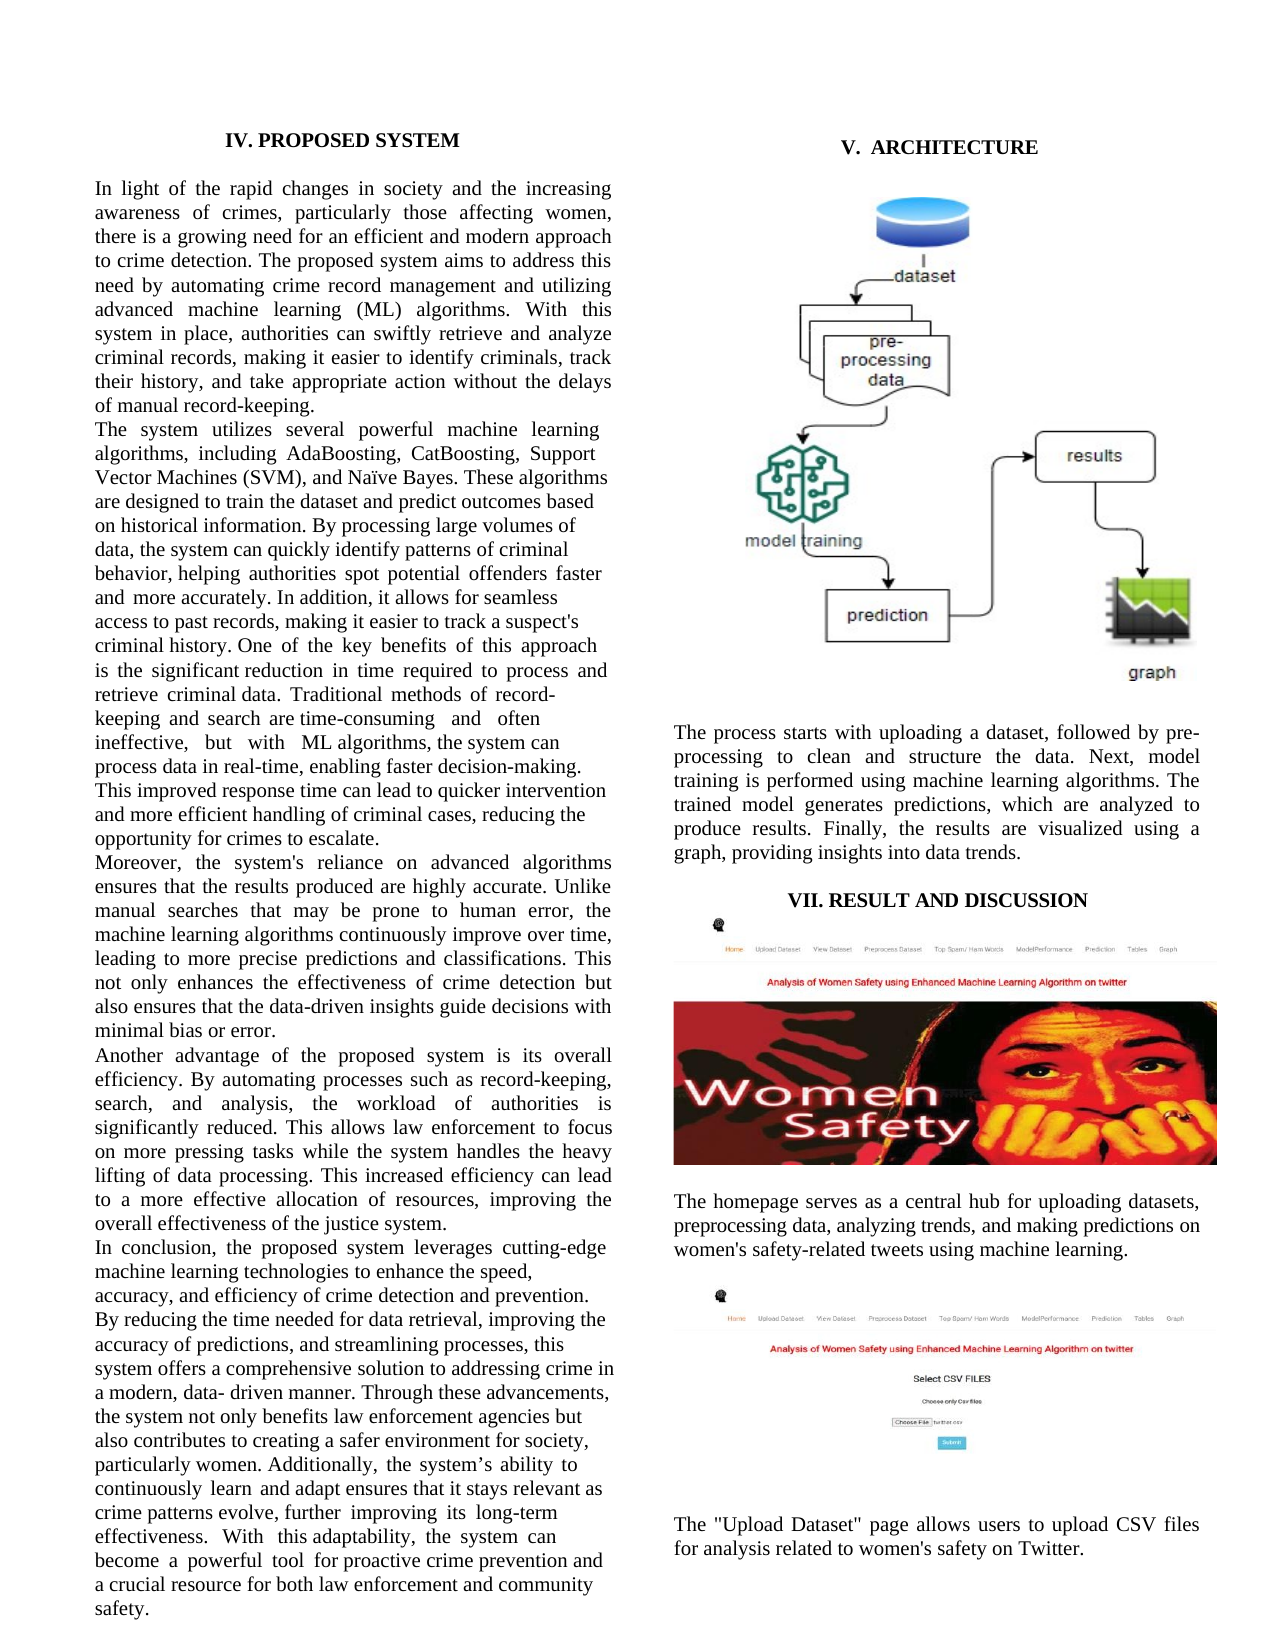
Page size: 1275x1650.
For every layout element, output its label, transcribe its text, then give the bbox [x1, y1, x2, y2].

picture [673, 912, 1217, 1165]
text The homepage serves as a central hub for uploading datasets, preprocessing data, analyzing trends, and making predictions on women's safety-related tweets using machine learning. [674, 1189, 1200, 1261]
subtitle RESULT AND DISCUSSION [787, 888, 1237, 912]
text In light of the rapid changes in society and the increasing awareness of crimes, particularly those affecting women, there is a growing need for an efficient and modern approach to crime detection. The proposed system aims to address this need by automating crime record management and utilizing advanced machine learning (ML) algorithms. With this system in place, authorities can swiftly retrieve and analyze criminal records, making it easier to identify criminals, track their history, and take appropriate action without the delays of manual record-keeping. [94, 176, 612, 417]
picture [673, 1285, 1217, 1454]
text Another advantage of the proposed system is its overall efficiency. By automating processes such as record-keeping, search, and analysis, the workload of authorities is significantly reduced. This allows law enforcement to focus on more pressing tasks while the system handles the heavy lifting of data processing. This increased efficiency can lead to a more effective allocation of resources, improving the overall effectiveness of the justice system. [94, 1043, 612, 1235]
subtitle PROPOSED SYSTEM [225, 128, 616, 152]
text In conclusion, the proposed system leverages cutting-edge machine learning technologies to enhance the speed, accuracy, and efficiency of crime detection and prevention. By reducing the time needed for data retrieval, improving the accuracy of predictions, and streamlining processes, this system offers a comprehensive solution to addressing crime in a modern, data- driven manner. Through these advancements, the system not only benefits law enforcement agencies but also contributes to creating a safer environment for society, particularly women. Additionally, the system’s ability to continuously learn and adapt ensures that it stays relevant as crime patterns evolve, further improving its long-term effectiveness. With this adaptability, the system can become a powerful tool for proactive crime prevention and a crucial resource for both law enforcement and community safety. [94, 1235, 616, 1620]
subtitle ARCHITECTURE [841, 135, 1237, 159]
text The system utilizes several powerful machine learning algorithms, including AdaBoosting, CatBoosting, Support Vector Machines (SVM), and Naïve Bayes. These algorithms are designed to train the dataset and predict outcomes based on historical information. By processing large volumes of data, the system can quickly identify patterns of criminal behavior, helping authorities spot potential offenders faster and more accurately. In addition, it allows for seamless access to past records, making it easier to track a suspect's criminal history. One of the key benefits of this approach is the significant reduction in time required to process and retrieve criminal data. Traditional methods of record-keeping and search are time-consuming and often ineffective, but with ML algorithms, the system can process data in real-time, enabling faster decision-making. This improved response time can lead to quicker intervention and more efficient handling of criminal cases, reducing the opportunity for crimes to escalate. [94, 417, 612, 850]
text The "Upload Dataset" page allows users to upload CSV files for analysis related to women's safety on Twitter. [674, 1512, 1200, 1560]
text Moreover, the system's reliance on advanced algorithms ensures that the results produced are highly accurate. Unlike manual searches that may be prone to human error, the machine learning algorithms continuously improve over time, leading to more precise predictions and classifications. This not only enhances the effectiveness of crime detection but also ensures that the data-driven insights guide decisions with minimal bias or error. [94, 850, 612, 1042]
text The process starts with uploading a dataset, followed by pre- processing to clean and structure the data. Next, model training is performed using machine learning algorithms. The trained model generates predictions, which are analyzed to produce results. Finally, the results are visualized using a graph, providing insights into data trends. [674, 719, 1201, 864]
picture [745, 197, 1197, 681]
